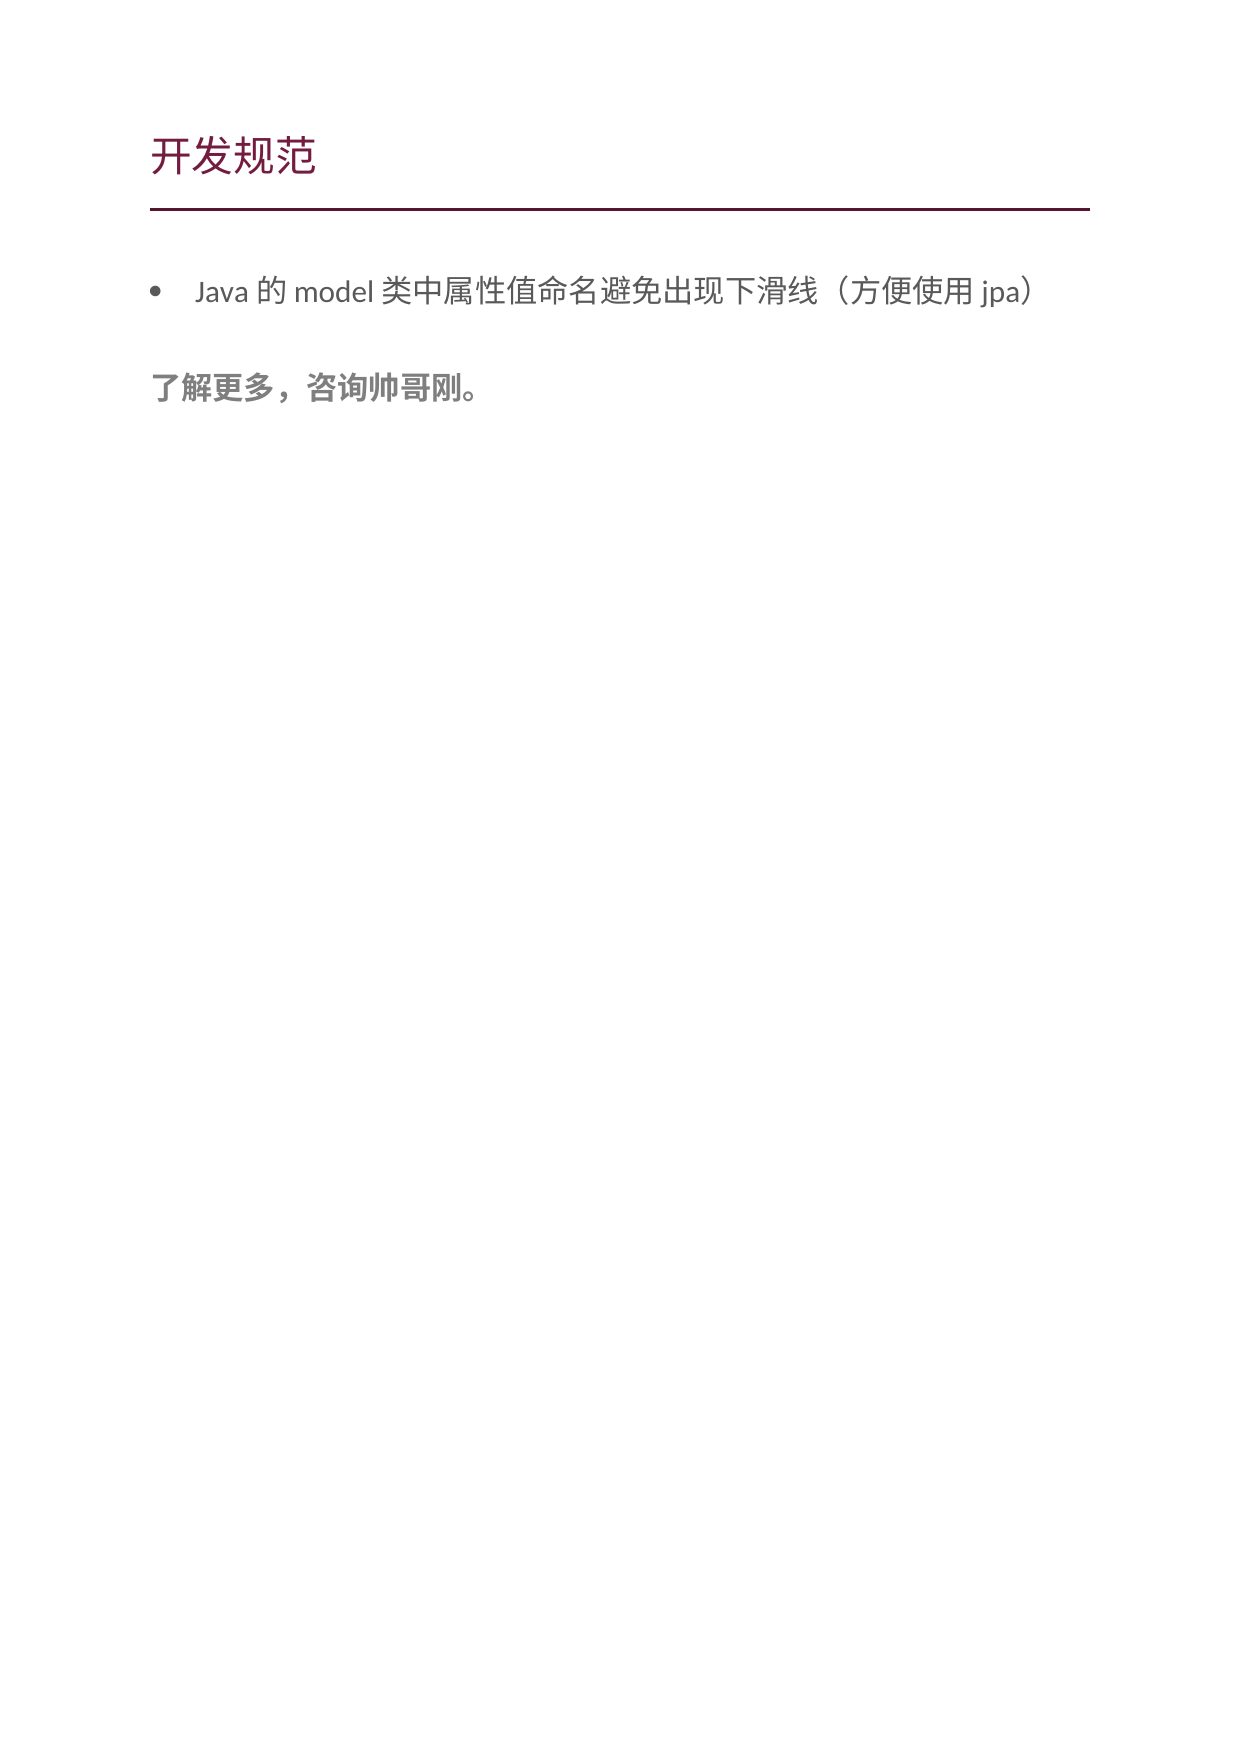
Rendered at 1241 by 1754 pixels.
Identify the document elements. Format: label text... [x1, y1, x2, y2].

subtitle 了解更多，咨询帅哥刚。 [150, 363, 1090, 408]
list Java 的model 类中属性值命名避免出现下滑线（方便使用jpa） [150, 266, 1090, 311]
subtitle 开发规范 [150, 123, 1090, 208]
